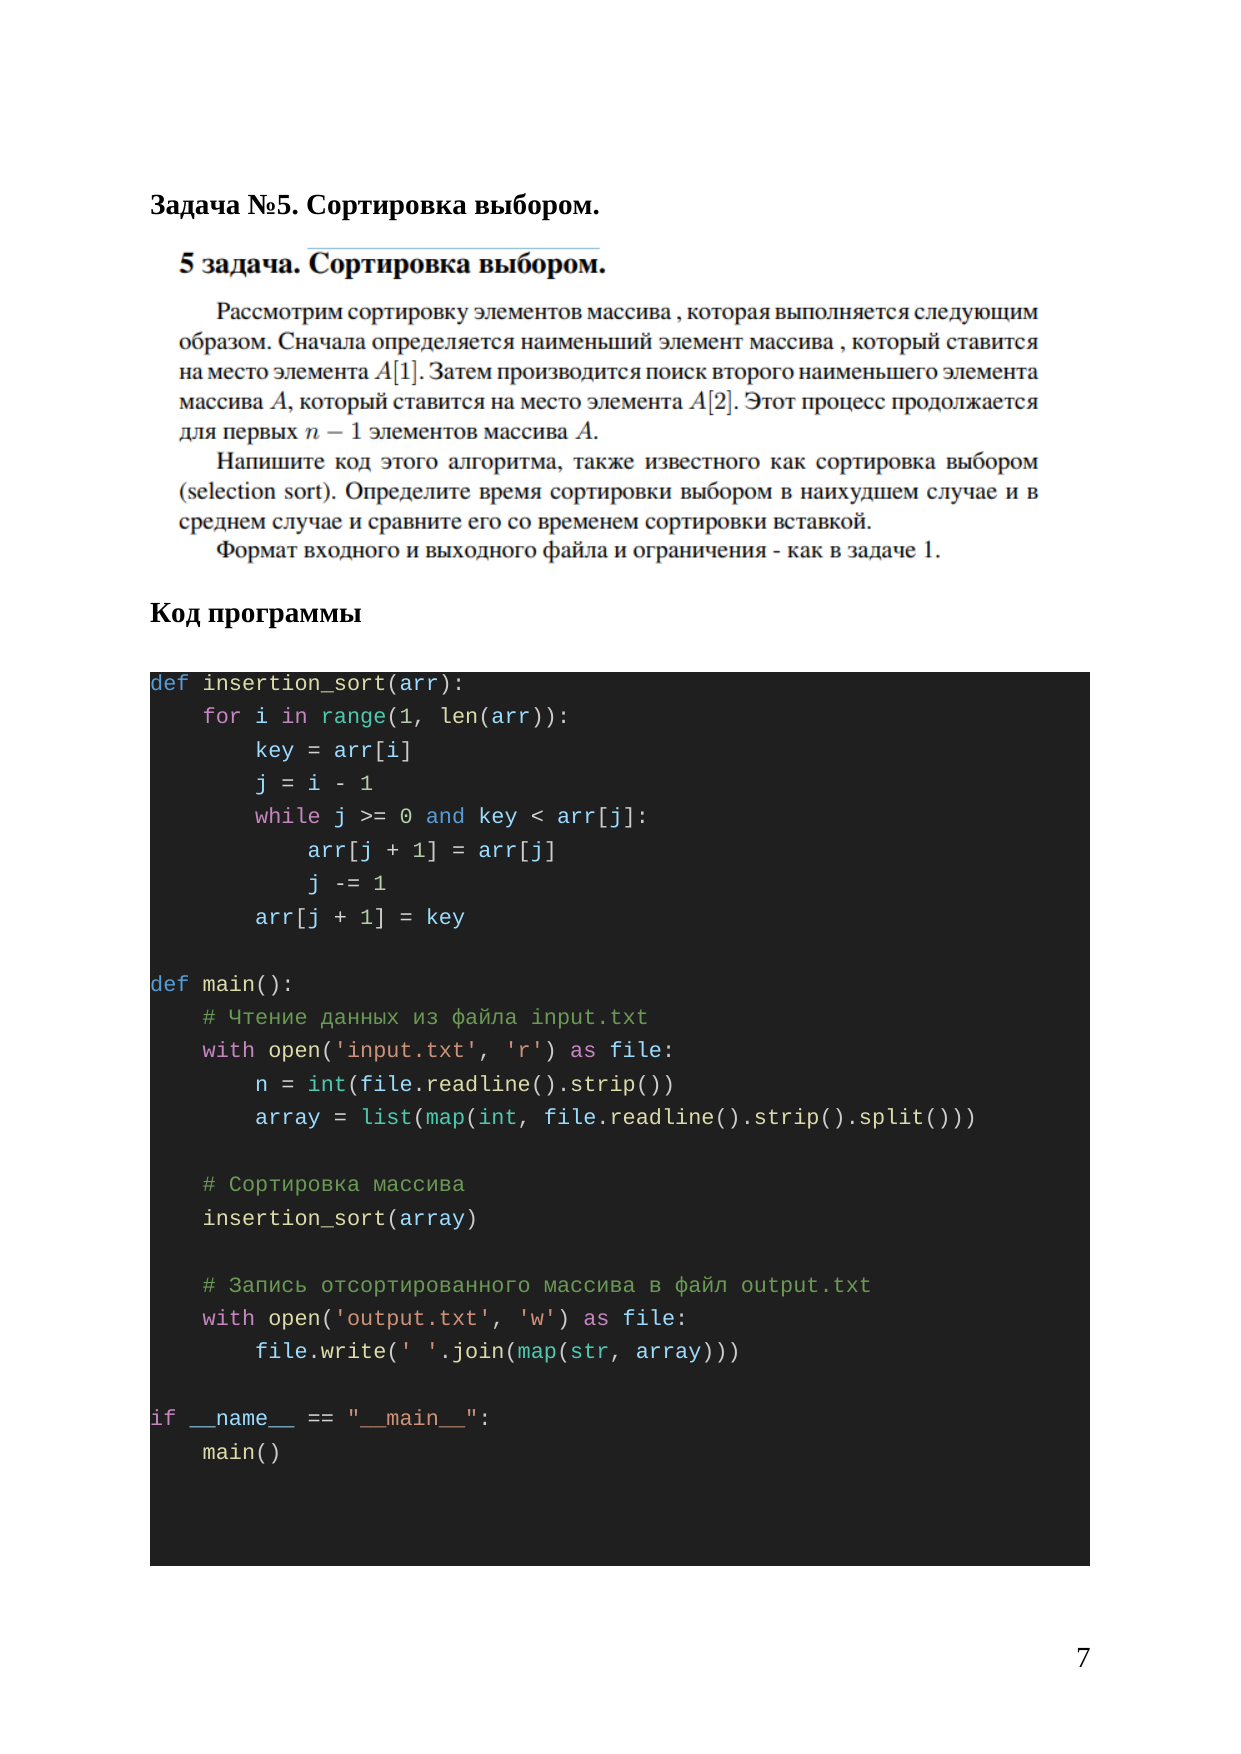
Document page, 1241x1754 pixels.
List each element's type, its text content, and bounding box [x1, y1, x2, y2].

text main() [150, 1441, 1090, 1466]
text key = arr[i] [150, 739, 1090, 763]
subtitle Задача №5. Сортировка выбором. [150, 187, 1090, 221]
text Код программы [150, 595, 1090, 628]
text while j >= 0 and key < arr[j]: [150, 806, 1090, 830]
text j = i - 1 [150, 772, 1090, 797]
text with open('output.txt', 'w') as file: [150, 1307, 1090, 1332]
text j -= 1 [150, 872, 1090, 897]
text for i in range(1, len(arr)): [150, 705, 1090, 730]
text arr[j + 1] = key [150, 906, 1090, 931]
text # Запись отсортированного массива в файл output.txt [150, 1274, 1090, 1298]
text array = list(map(int, file.readline().strip().split())) [150, 1107, 1090, 1131]
text insertion_sort(array) [150, 1207, 1090, 1232]
text arr[j + 1] = arr[j] [150, 839, 1090, 864]
text with open('input.txt', 'r') as file: [150, 1040, 1090, 1064]
text def insertion_sort(arr): [150, 672, 1090, 697]
text # Сортировка массива [150, 1173, 1090, 1198]
text file.write(' '.join(map(str, array))) [150, 1341, 1090, 1365]
text if __name__ == "__main__": [150, 1407, 1090, 1432]
text def main(): [150, 973, 1090, 998]
picture [150, 233, 1091, 590]
text # Чтение данных из файла input.txt [150, 1006, 1090, 1031]
text n = int(file.readline().strip()) [150, 1073, 1090, 1098]
